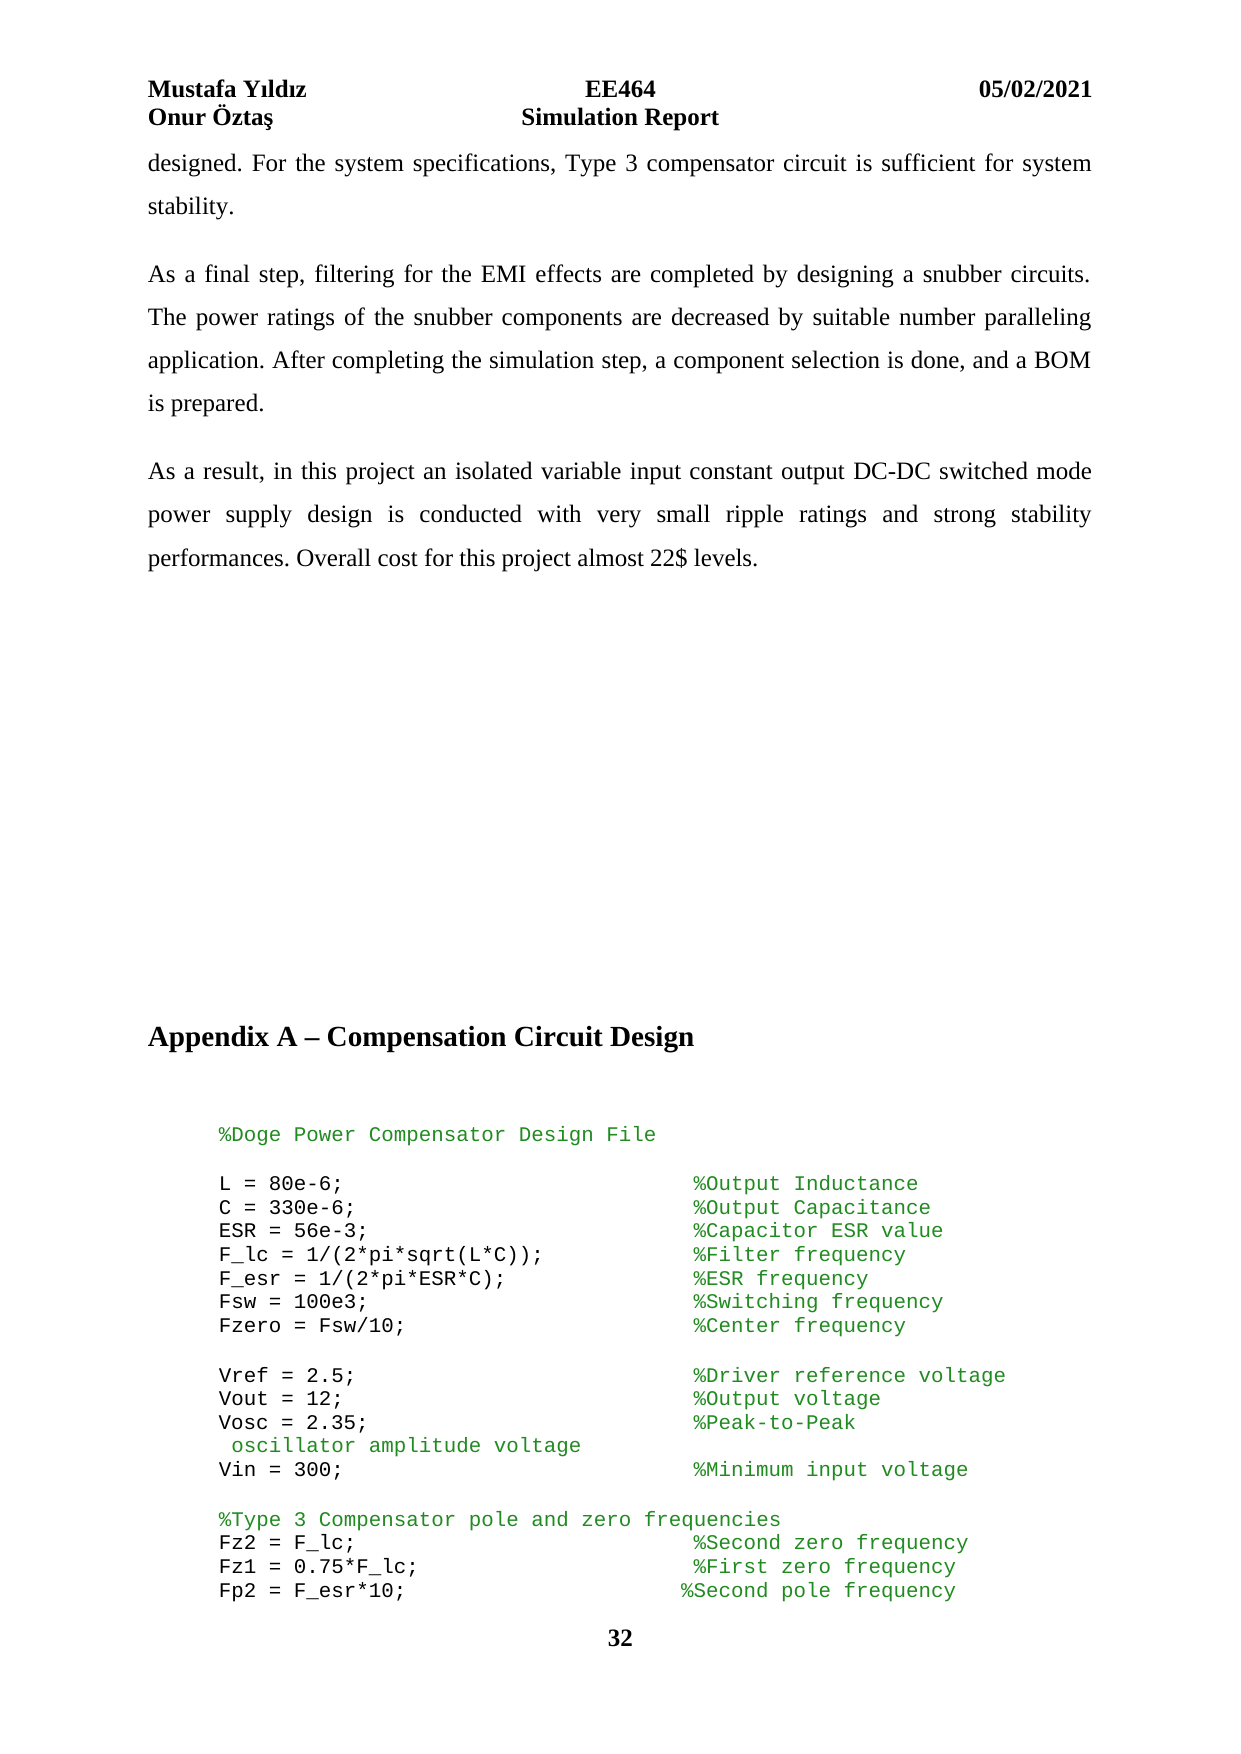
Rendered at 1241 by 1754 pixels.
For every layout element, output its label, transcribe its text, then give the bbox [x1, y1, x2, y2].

subtitle Appendix A – Compensation Circuit Design [148, 1019, 1093, 1053]
text Fz2 = F_lc; %Second zero frequency [218, 1532, 1093, 1556]
text C = 330e-6; %Output Capacitance [218, 1197, 1093, 1220]
text %Type 3 Compensator pole and zero frequencies [218, 1509, 1093, 1532]
text Vout = 12; %Output voltage [218, 1388, 1093, 1412]
text F_esr = 1/(2*pi*ESR*C); %ESR frequency [218, 1268, 1093, 1291]
text Fp2 = F_esr*10; %Second pole frequency [218, 1580, 1093, 1603]
text Fsw = 100e3; %Switching frequency [218, 1291, 1093, 1315]
text Fz1 = 0.75*F_lc; %First zero frequency [218, 1556, 1093, 1580]
text F_lc = 1/(2*pi*sqrt(L*C)); %Filter frequency [218, 1244, 1093, 1268]
text Fzero = Fsw/10; %Center frequency [218, 1315, 1093, 1339]
text ESR = 56e-3; %Capacitor ESR value [218, 1220, 1093, 1244]
text L = 80e-6; %Output Inductance [218, 1173, 1093, 1197]
text Vref = 2.5; %Driver reference voltage [218, 1364, 1093, 1388]
text Vosc = 2.35; %Peak-to-Peak oscillator amplitude voltage [218, 1412, 980, 1459]
text %Doge Power Compensator Design File [218, 1123, 1093, 1147]
text As a final step, filtering for the EMI effects are completed by designing a snubber circuits. The power ratings of the snubber components are decreased by suitable number paralleling application. After completing the simulation step, a component selection is done, and a BOM is prepared. [148, 259, 1093, 417]
text As a result, in this project an isolated variable input constant output DC-DC switched mode power supply design is conducted with very small ripple ratings and strong stability performances. Overall cost for this project almost 22$ levels. [148, 456, 1093, 571]
text Vin = 300; %Minimum input voltage [218, 1459, 1093, 1483]
